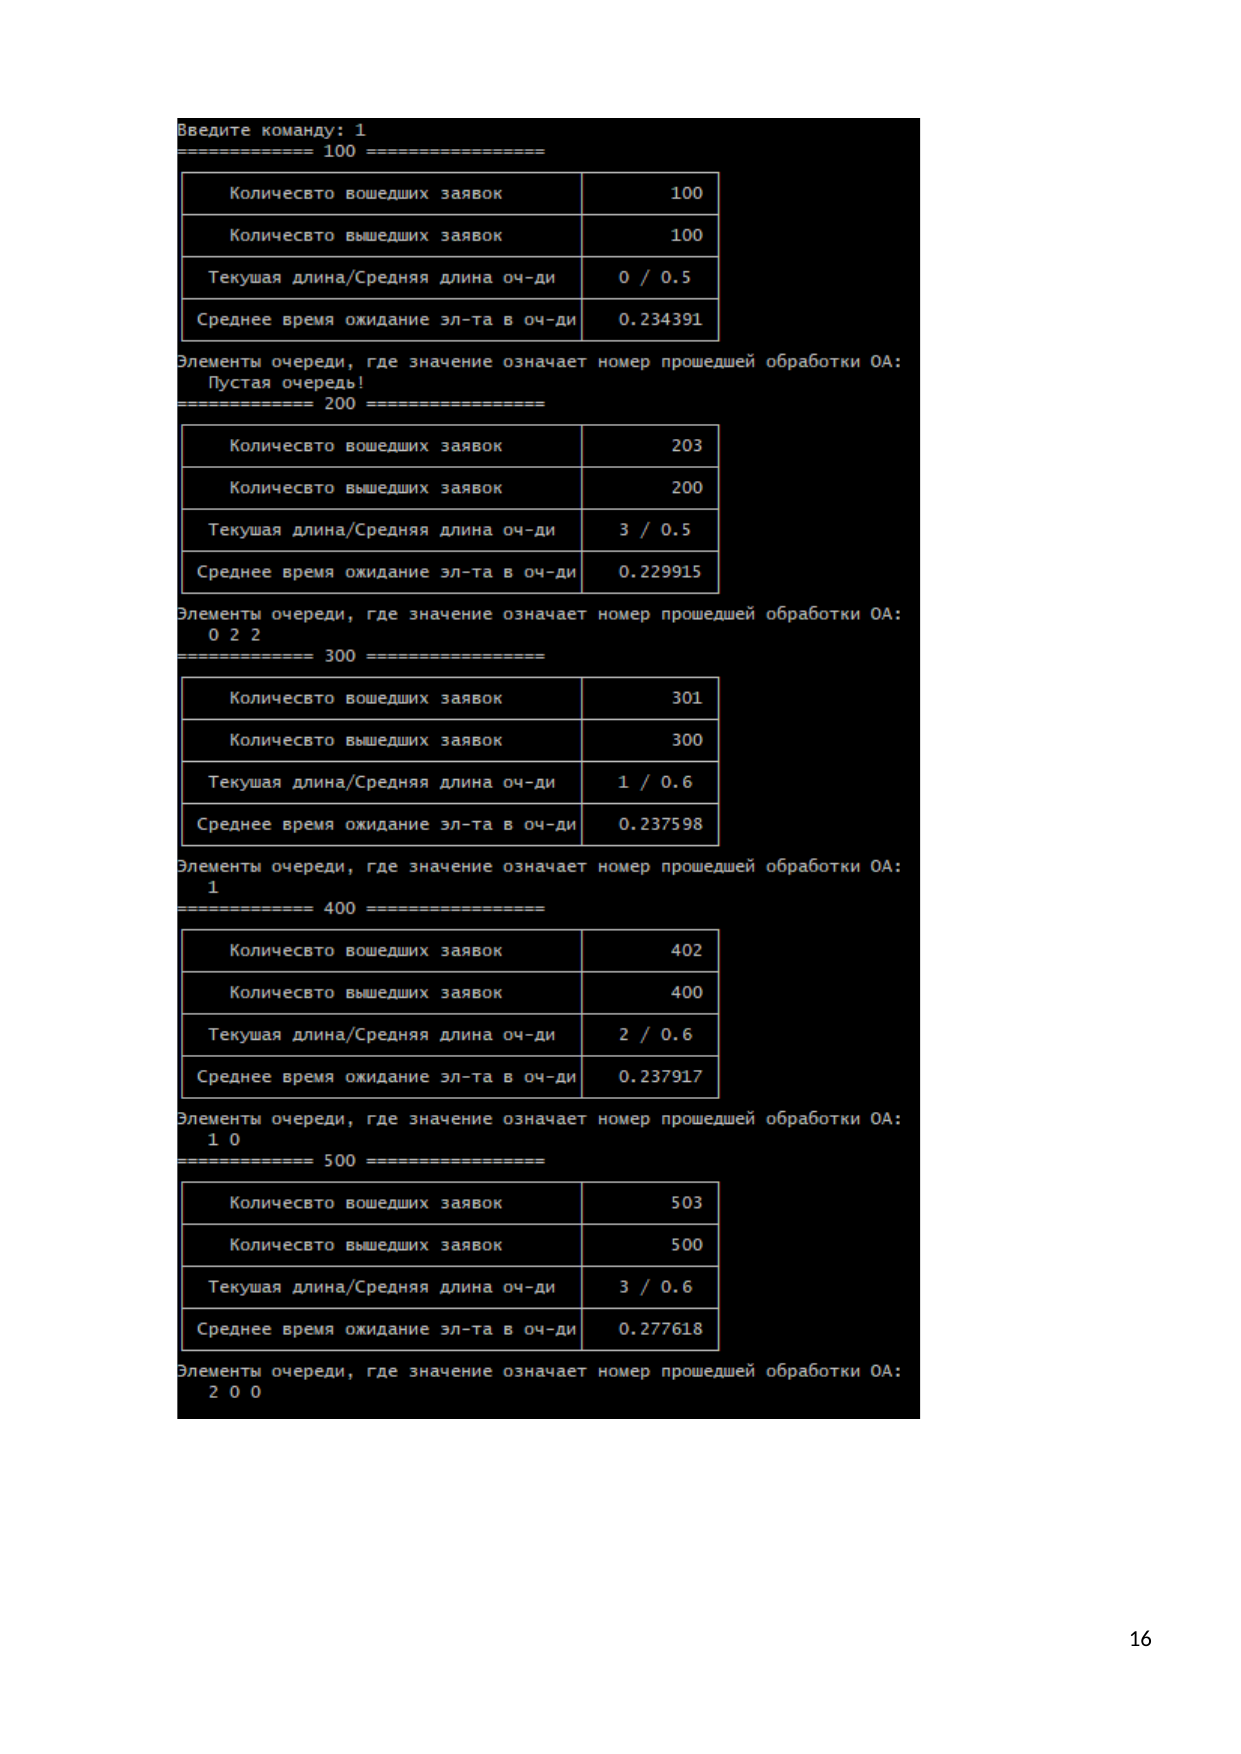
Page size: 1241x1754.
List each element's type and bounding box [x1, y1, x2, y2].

picture [177, 118, 921, 1419]
